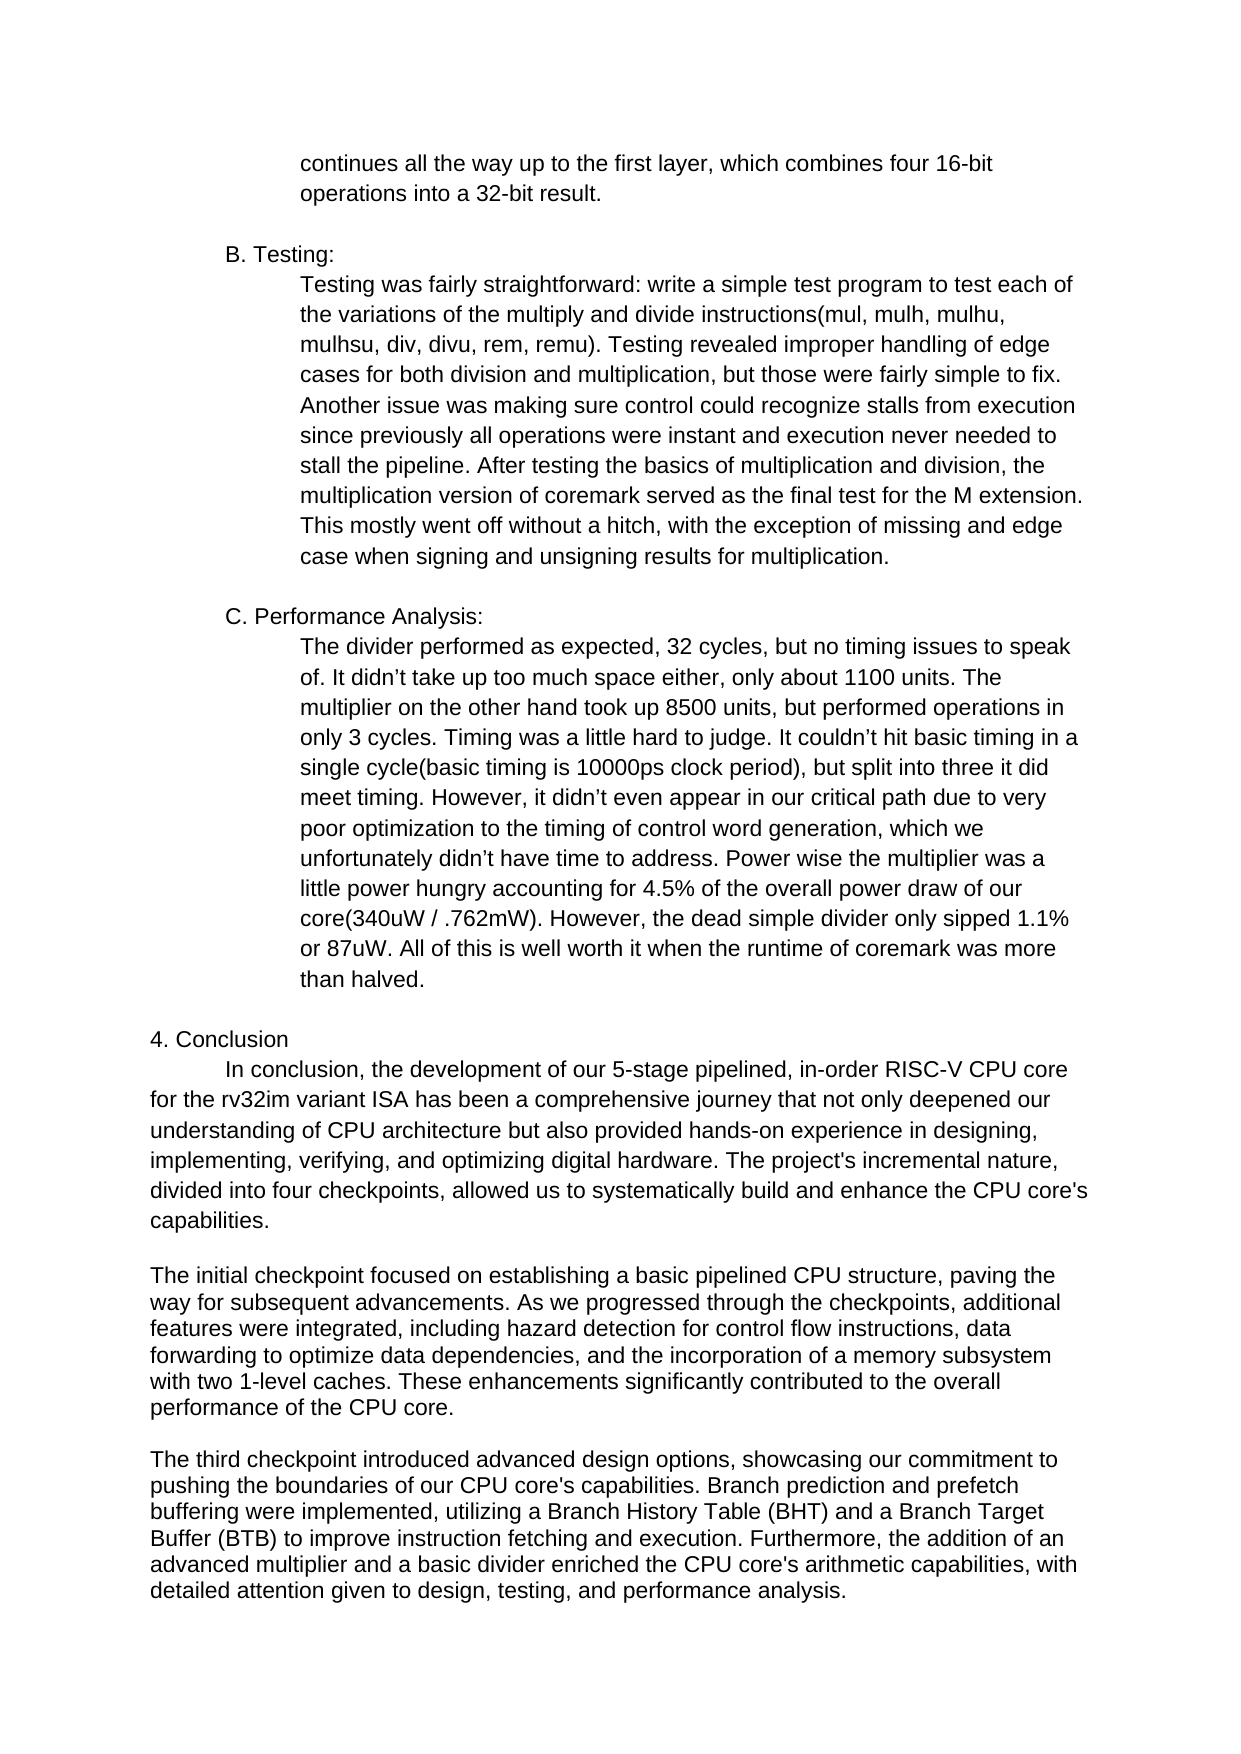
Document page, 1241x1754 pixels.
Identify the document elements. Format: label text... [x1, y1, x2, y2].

text Testing was fairly straightforward: write a simple test program to test each of the variations of the multiply and divide instructions(mul, mulh, mulhu, mulhsu, div, divu, rem, remu). Testing revealed improper handling of edge cases for both division and multiplication, but those were fairly simple to fix. Another issue was making sure control could recognize stalls from execution since previously all operations were instant and execution never needed to stall the pipeline. After testing the basics of multiplication and division, the multiplication version of coremark served as the final test for the M extension. This mostly went off without a hitch, with the exception of missing and edge case when signing and unsigning results for multiplication. [300, 271, 1090, 569]
text The divider performed as expected, 32 cycles, but no timing issues to speak of. It didn’t take up too much space either, only about 1100 units. The multiplier on the other hand took up 8500 units, but performed operations in only 3 cycles. Timing was a little hard to judge. It couldn’t hit basic timing in a single cycle(basic timing is 10000ps clock period), but split into three it did meet timing. However, it didn’t even appear in our critical path due to very poor optimization to the timing of control word generation, which we unfortunately didn’t have time to address. Power wise the multiplier was a little power hungry accounting for 4.5% of the overall power draw of our core(340uW / .762mW). However, the dead simple divider only sipped 1.1% or 87uW. All of this is well worth it when the runtime of coremark was more than halved. [300, 633, 1090, 992]
text In conclusion, the development of our 5-stage pipelined, in-order RISC-V CPU core for the rv32im variant ISA has been a comprehensive journey that not only deepened our understanding of CPU architecture but also provided hands-on experience in designing, implementing, verifying, and optimizing digital hardware. The project's incremental nature, divided into four checkpoints, allowed us to systematically build and enhance the CPU core's capabilities. [150, 1056, 1090, 1234]
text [300, 150, 1090, 207]
text C. Performance Analysis: [150, 603, 1090, 629]
text B. Testing: [150, 241, 1090, 267]
text The third checkpoint introduced advanced design options, showcasing our commitment to pushing the boundaries of our CPU core's capabilities. Branch prediction and prefetch buffering were implemented, utilizing a Branch History Table (BHT) and a Branch Target Buffer (BTB) to improve instruction fetching and execution. Furthermore, the addition of an advanced multiplier and a basic divider enriched the CPU core's arithmetic capabilities, with detailed attention given to design, testing, and performance analysis. [150, 1446, 1090, 1604]
text 4. Conclusion [150, 1026, 1090, 1052]
text The initial checkpoint focused on establishing a basic pipelined CPU structure, paving the way for subsequent advancements. As we progressed through the checkpoints, additional features were integrated, including hazard detection for control flow instructions, data forwarding to optimize data dependencies, and the incorporation of a memory subsystem with two 1-level caches. These enhancements significantly contributed to the overall performance of the CPU core. [150, 1262, 1090, 1421]
